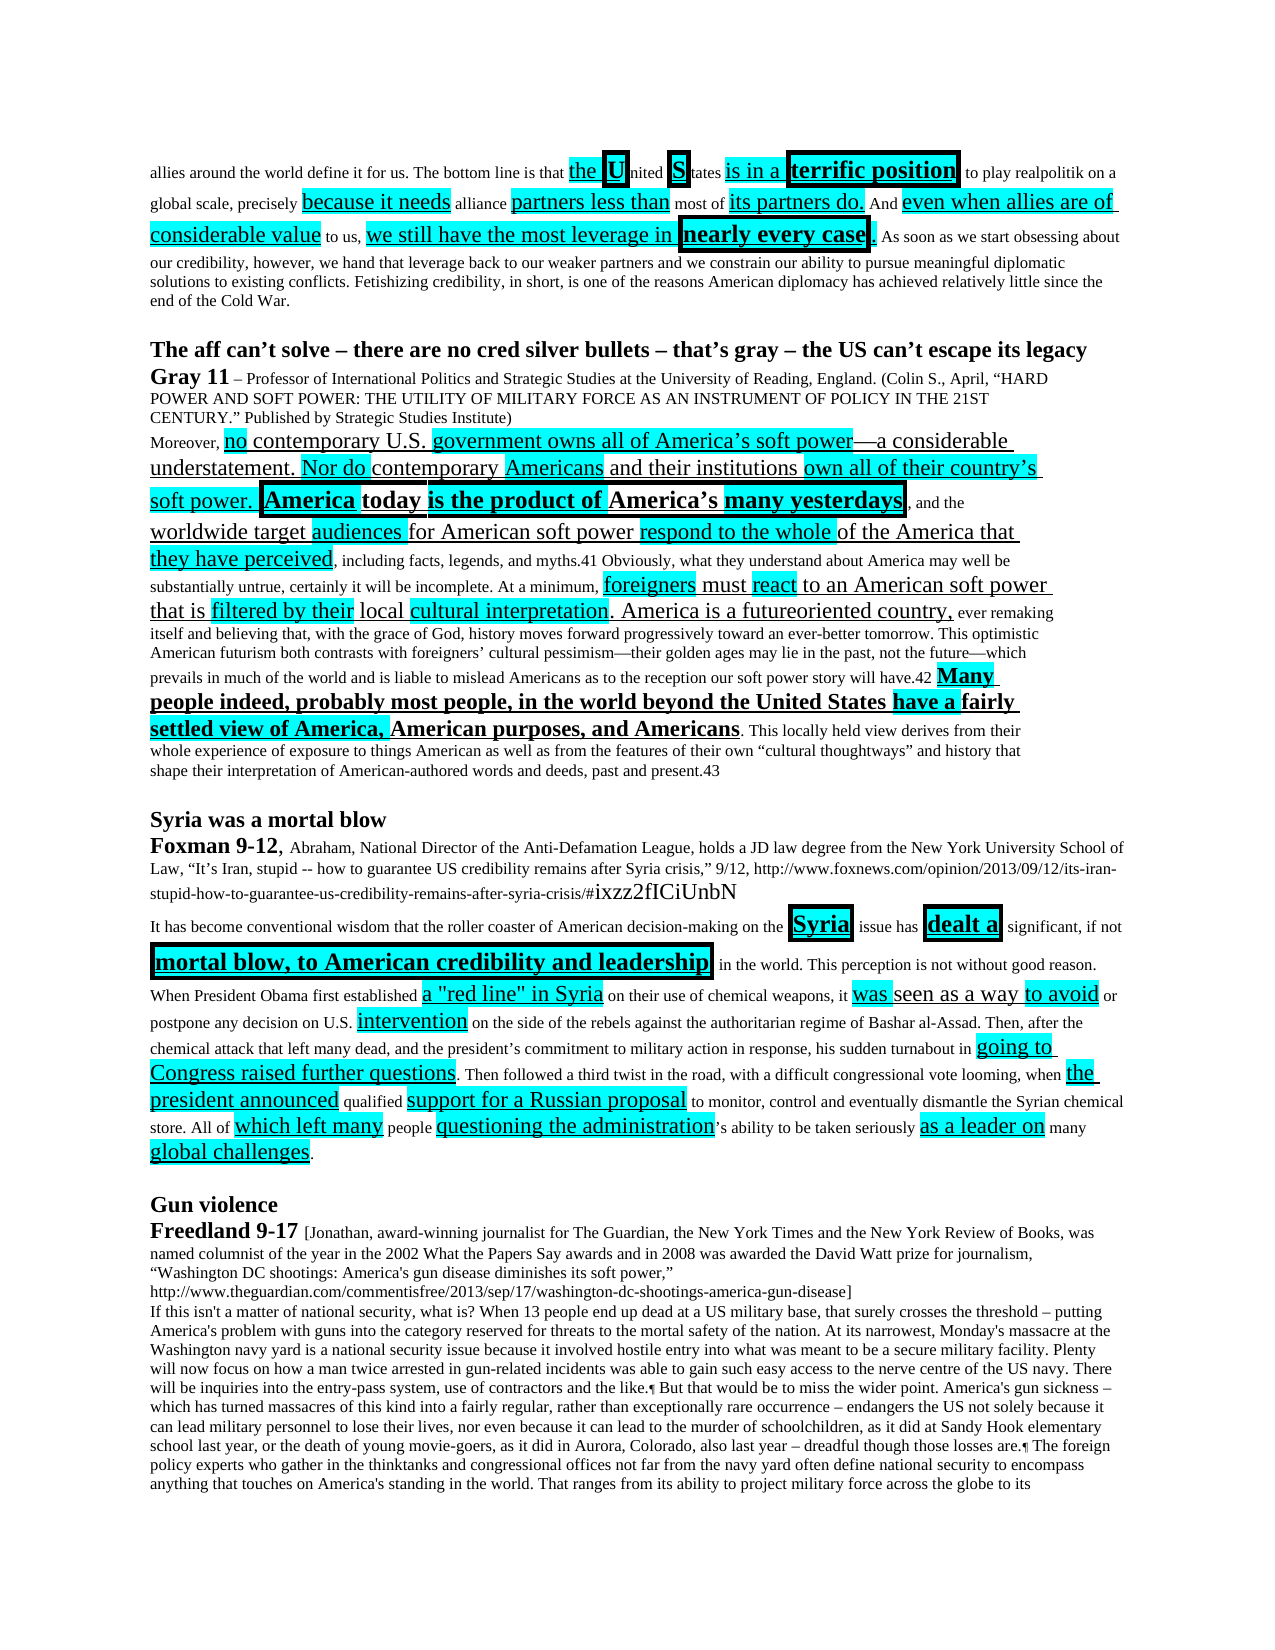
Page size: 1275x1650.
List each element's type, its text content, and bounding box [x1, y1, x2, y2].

text Moreover, no contemporary U.S. government owns all of America’s soft power—a considerable understatement. Nor do contemporary Americans and their institutions own all of their country’s soft power. America today is the product of America’s many yesterdays, and the worldwide target audiences for American soft power respond to the whole of the America that they have perceived, including facts, legends, and myths.41 Obviously, what they understand about America may well be substantially untrue, certainly it will be incomplete. At a minimum, foreigners must react to an American soft power that is filtered by their local cultural interpretation. America is a futureoriented country, ever remaking itself and believing that, with the grace of God, history moves forward progressively toward an ever-better tomorrow. This optimistic American futurism both contrasts with foreigners’ cultural pessimism—their golden ages may lie in the past, not the future—which prevails in much of the world and is liable to mislead Americans as to the reception our soft power story will have.42 Many people indeed, probably most people, in the world beyond the United States have a fairly settled view of America, American purposes, and Americans. This locally held view derives from their whole experience of exposure to things American as well as from the features of their own “cultural thoughtways” and history that shape their interpretation of American-authored words and deeds, past and present.43 [150, 427, 1058, 779]
text Syria was a mortal blow [150, 806, 1125, 832]
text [150, 1301, 1125, 1493]
text Gray 11 – Professor of International Politics and Strategic Studies at the University of Reading, England. (Colin S., April, “HARD POWER AND SOFT POWER: THE UTILITY OF MILITARY FORCE AS AN INSTRUMENT OF POLICY IN THE 21ST CENTURY.” Published by Strategic Studies Institute) [150, 363, 1058, 427]
text It has become conventional wisdom that the roller coaster of American decision-making on the Syria issue has dealt a significant, if not mortal blow, to American credibility and leadership in the world. This perception is not without good reason. When President Obama first established a "red line" in Syria on their use of chemical weapons, it was seen as a way to avoid or postpone any decision on U.S. intervention on the side of the rebels against the authoritarian regime of Bashar al-Assad. Then, after the chemical attack that left many dead, and the president’s commitment to military action in response, his sudden turnabout in going to Congress raised further questions. Then followed a third twist in the road, with a difficult congressional vote looming, when the president announced qualified support for a Russian proposal to monitor, control and eventually dismantle the Syrian chemical store. All of which left many people questioning the administration’s ability to be taken seriously as a leader on many global challenges. [150, 904, 1125, 1165]
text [150, 150, 1125, 310]
text Freedland 9-17 [Jonathan, award-winning journalist for The Guardian, the New York Times and the New York Review of Books, was named columnist of the year in the 2002 What the Papers Say awards and in 2008 was awarded the David Watt prize for journalism, “Washington DC shootings: America's gun disease diminishes its soft power,” http://www.theguardian.com/commentisfree/2013/sep/17/washington-dc-shootings-america-gun-disease] [150, 1217, 1125, 1301]
text Foxman 9-12, Abraham, National Director of the Anti-Defamation League, holds a JD law degree from the New York University School of Law, “It’s Iran, stupid -- how to guarantee US credibility remains after Syria crisis,” 9/12, http://www.foxnews.com/opinion/2013/09/12/its-iran-stupid-how-to-guarantee-us-credibility-remains-after-syria-crisis/#ixzz2fICiUnbN [150, 832, 1125, 904]
text The aff can’t solve – there are no cred silver bullets – that’s gray – the US can’t escape its legacy [150, 336, 1125, 363]
text Gun violence [150, 1191, 1125, 1217]
